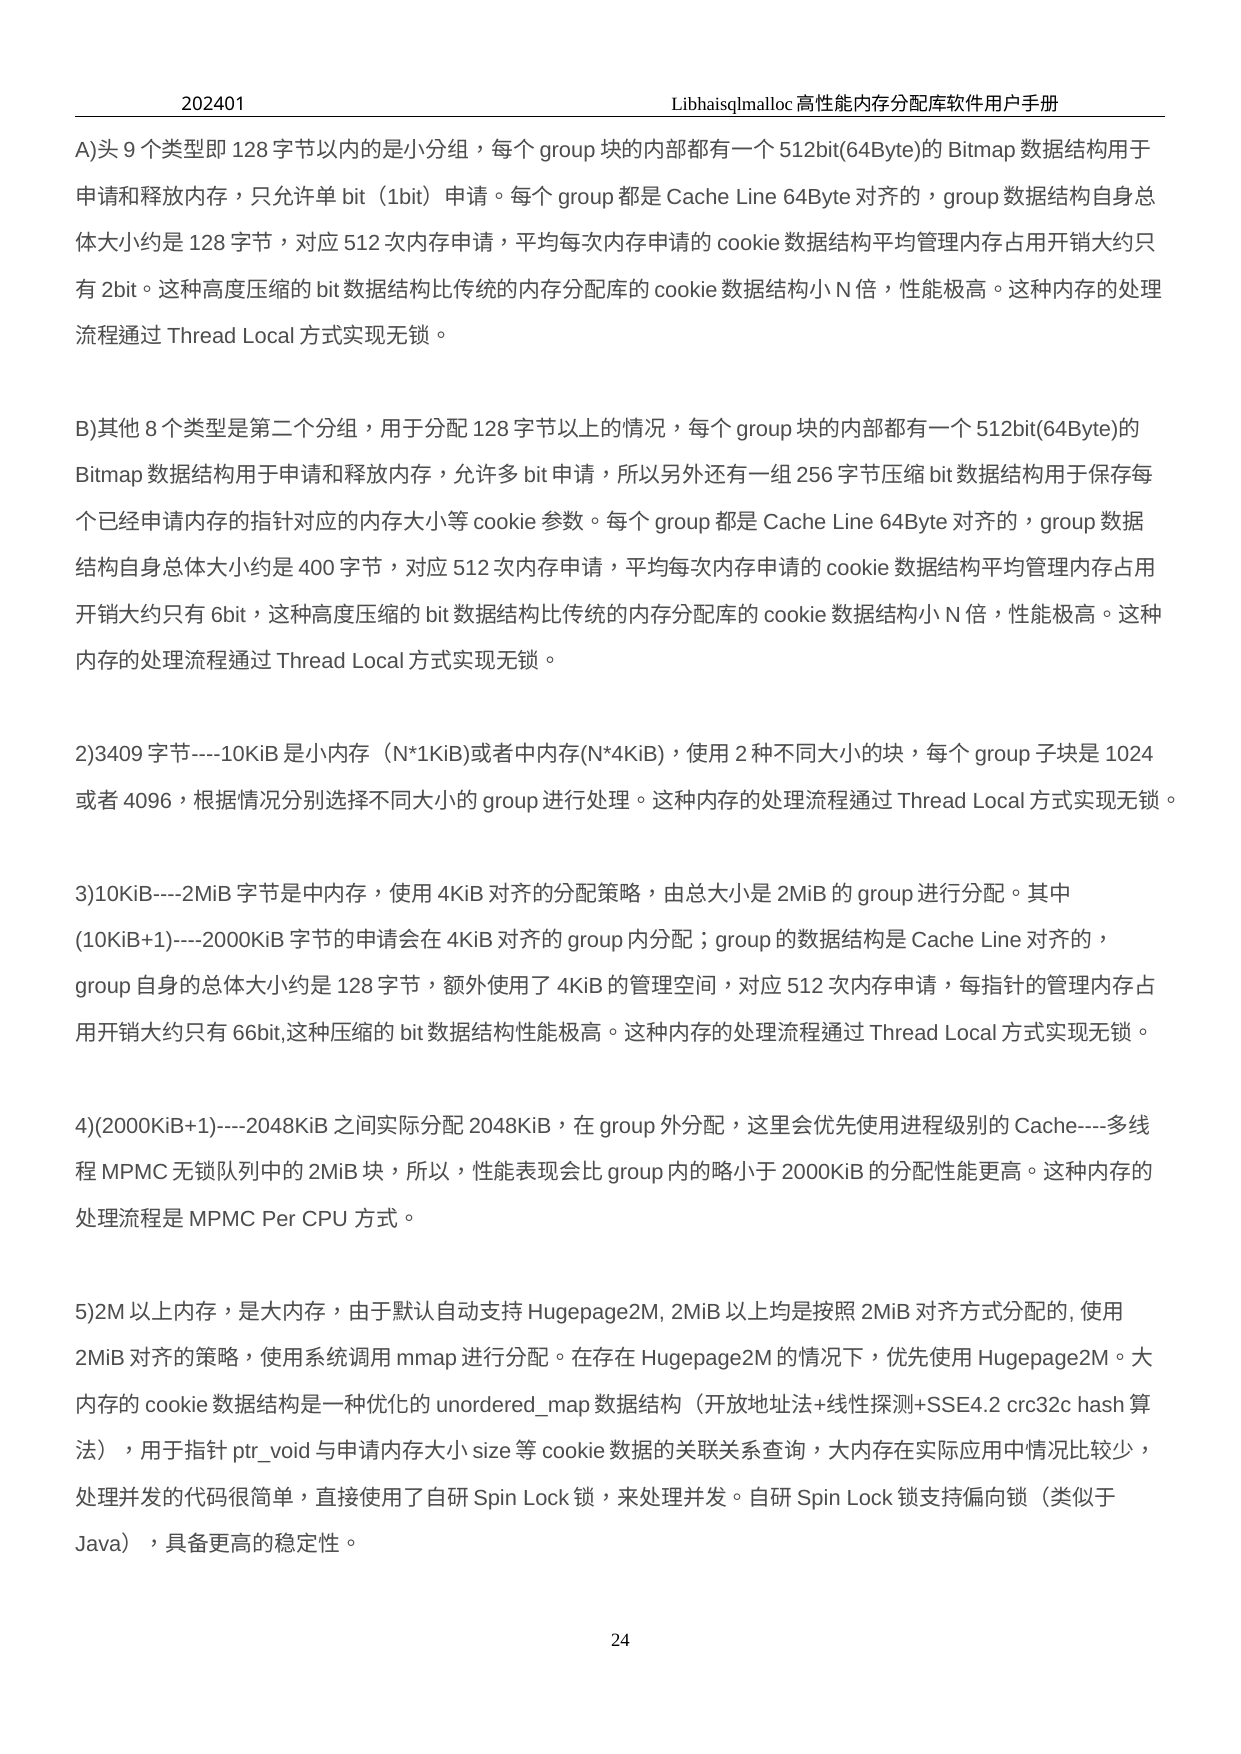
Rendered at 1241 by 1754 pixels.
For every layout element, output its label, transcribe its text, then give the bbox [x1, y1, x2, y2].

text 2)3409字节----10KiB是小内存（N*1KiB)或者中内存(N*4KiB)，使用2种不同大小的块，每个group子块是1024或者4096，根据情况分别选择不同大小的group进行处理。这种内存的处理流程通过Thread Local方式实现无锁。 [75, 721, 1165, 814]
text 4)(2000KiB+1)----2048KiB之间实际分配2048KiB，在group外分配，这里会优先使用进程级别的Cache----多线程MPMC无锁队列中的2MiB块，所以，性能表现会比group内的略小于2000KiB的分配性能更高。这种内存的处理流程是MPMC Per CPU 方式。 [75, 1093, 1165, 1232]
text B)其他8个类型是第二个分组，用于分配128字节以上的情况，每个group块的内部都有一个512bit(64Byte)的Bitmap数据结构用于申请和释放内存，允许多bit申请，所以另外还有一组256字节压缩bit数据结构用于保存每个已经申请内存的指针对应的内存大小等cookie参数。每个group都是Cache Line 64Byte对齐的，group数据结构自身总体大小约是400字节，对应512次内存申请，平均每次内存申请的cookie数据结构平均管理内存占用开销大约只有6bit，这种高度压缩的bit数据结构比传统的内存分配库的cookie数据结构小N倍，性能极高。这种内存的处理流程通过Thread Local方式实现无锁。 [75, 396, 1165, 675]
text A)头9个类型即128字节以内的是小分组，每个group块的内部都有一个512bit(64Byte)的Bitmap数据结构用于申请和释放内存，只允许单bit（1bit）申请。每个group都是Cache Line 64Byte对齐的，group数据结构自身总体大小约是128字节，对应512次内存申请，平均每次内存申请的cookie数据结构平均管理内存占用开销大约只有2bit。这种高度压缩的bit数据结构比传统的内存分配库的cookie数据结构小N倍，性能极高。这种内存的处理流程通过Thread Local方式实现无锁。 [75, 117, 1165, 350]
text 3)10KiB----2MiB字节是中内存，使用4KiB对齐的分配策略，由总大小是2MiB的group进行分配。其中(10KiB+1)----2000KiB字节的申请会在4KiB对齐的group内分配；group的数据结构是Cache Line对齐的，group自身的总体大小约是128字节，额外使用了4KiB的管理空间，对应512次内存申请，每指针的管理内存占用开销大约只有66bit,这种压缩的bit数据结构性能极高。这种内存的处理流程通过Thread Local方式实现无锁。 [75, 861, 1165, 1047]
text 5)2M以上内存，是大内存，由于默认自动支持Hugepage2M, 2MiB以上均是按照2MiB对齐方式分配的, 使用2MiB对齐的策略，使用系统调用mmap进行分配。在存在Hugepage2M的情况下，优先使用Hugepage2M。大内存的cookie数据结构是一种优化的unordered_map数据结构（开放地址法+线性探测+SSE4.2 crc32c hash算法），用于指针ptr_void与申请内存大小size等cookie数据的关联关系查询，大内存在实际应用中情况比较少，处理并发的代码很简单，直接使用了自研Spin Lock锁，来处理并发。自研Spin Lock锁支持偏向锁（类似于Java），具备更高的稳定性。 [75, 1279, 1165, 1558]
